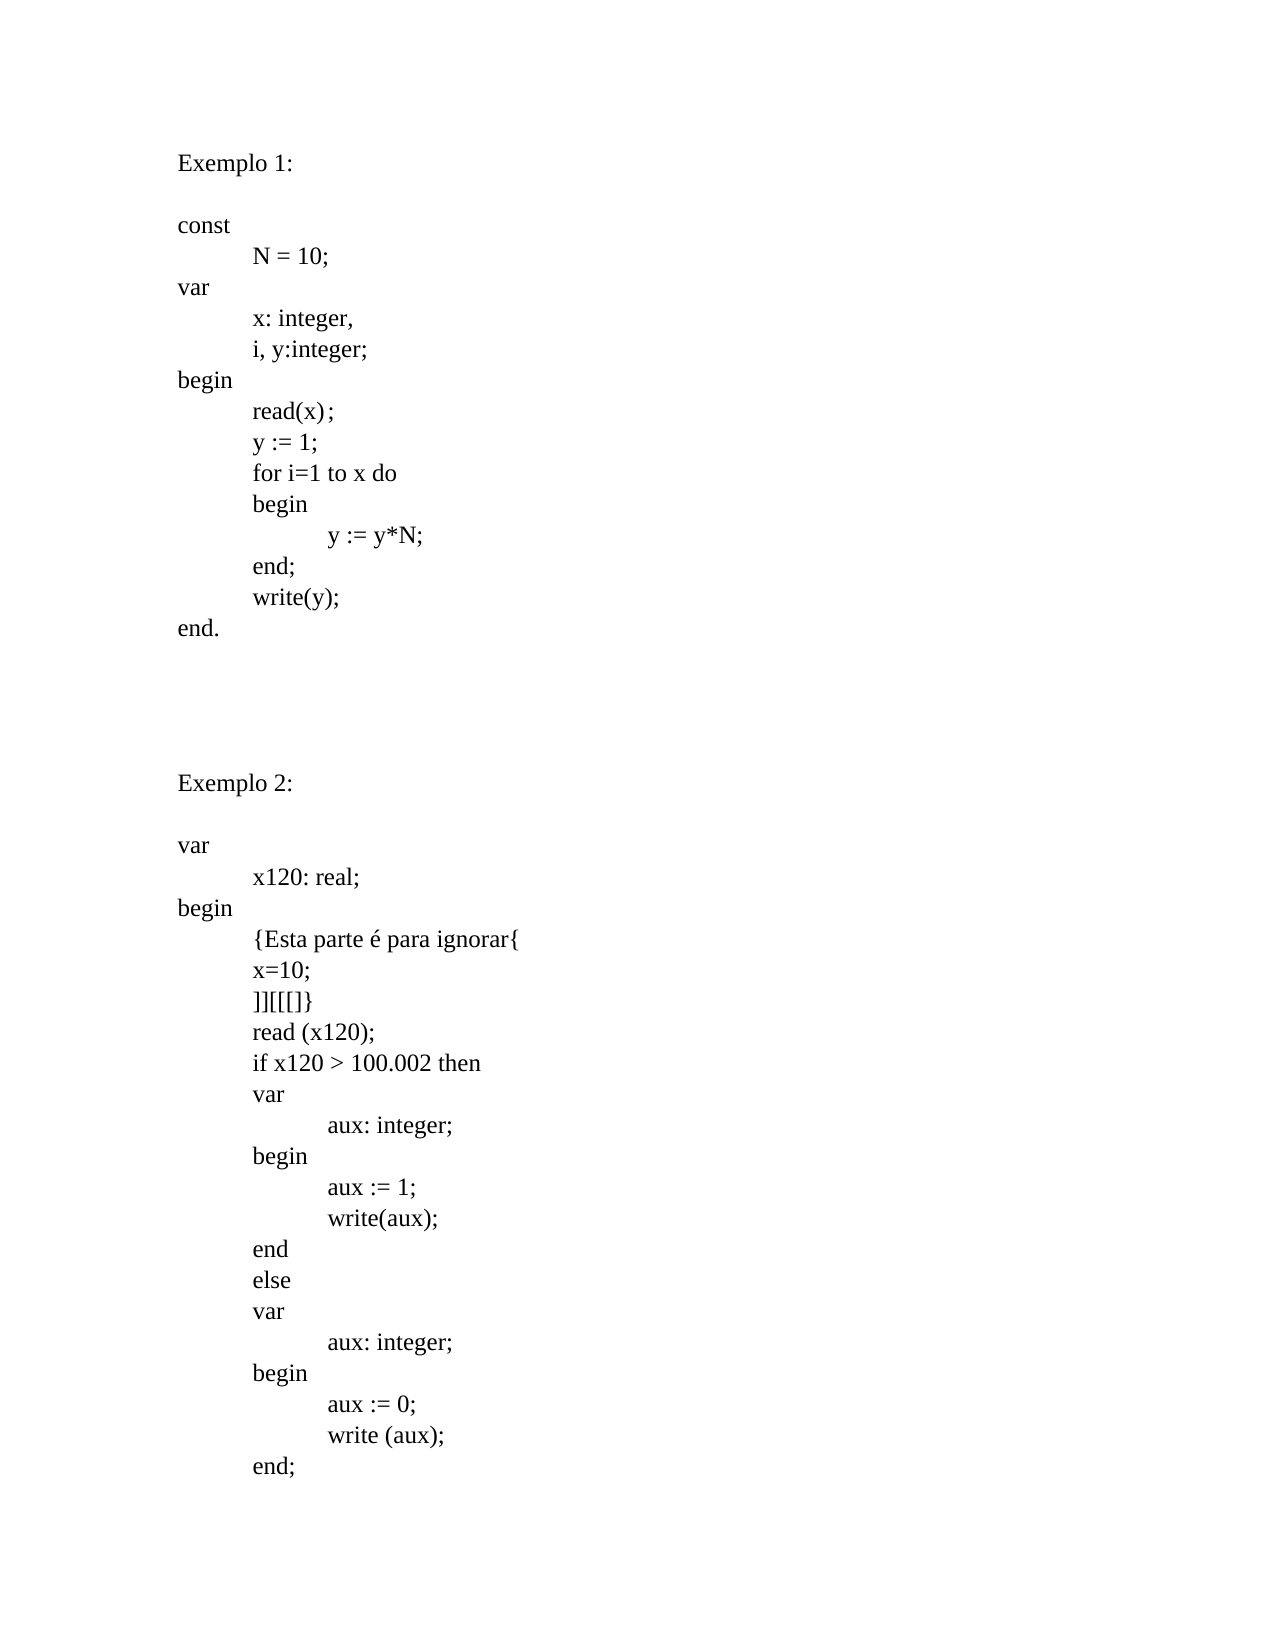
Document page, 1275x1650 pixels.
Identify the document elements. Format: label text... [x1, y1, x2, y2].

text aux: integer; [177, 1110, 1098, 1139]
text i, y:integer; [177, 334, 1098, 363]
text x120: real; [177, 862, 1098, 890]
text var [177, 1079, 1098, 1108]
text if x120 > 100.002 then [177, 1048, 1098, 1077]
text y := y*N; [177, 520, 1098, 549]
text aux := 0; [177, 1389, 1098, 1418]
text begin [177, 365, 1098, 394]
text else [177, 1265, 1098, 1294]
text write(aux); [177, 1203, 1098, 1232]
text N = 10; [177, 241, 1098, 269]
text begin [177, 489, 1098, 518]
text end; [177, 1451, 1098, 1480]
text x: integer, [177, 303, 1098, 332]
text y := 1; [177, 427, 1098, 456]
text ]][[[]} [177, 986, 1098, 1014]
text var [177, 831, 1098, 859]
text aux: integer; [177, 1327, 1098, 1356]
text var [177, 1296, 1098, 1325]
text Exemplo 1: [177, 148, 1098, 176]
text read(x) ; [177, 396, 1098, 425]
text aux := 1; [177, 1172, 1098, 1201]
text write(y); [177, 582, 1098, 611]
text for i=1 to x do [177, 458, 1098, 487]
text Exemplo 2: [177, 768, 1098, 797]
text begin [177, 1141, 1098, 1170]
text begin [177, 1358, 1098, 1387]
text write (aux); [177, 1420, 1098, 1449]
text const [177, 210, 1098, 238]
text x=10; [177, 955, 1098, 983]
text end; [177, 551, 1098, 580]
text var [177, 272, 1098, 301]
text end. [177, 613, 1098, 642]
text begin [177, 893, 1098, 921]
text end [177, 1234, 1098, 1263]
text {Esta parte é para ignorar{ [177, 924, 1098, 952]
text read (x120); [177, 1017, 1098, 1046]
